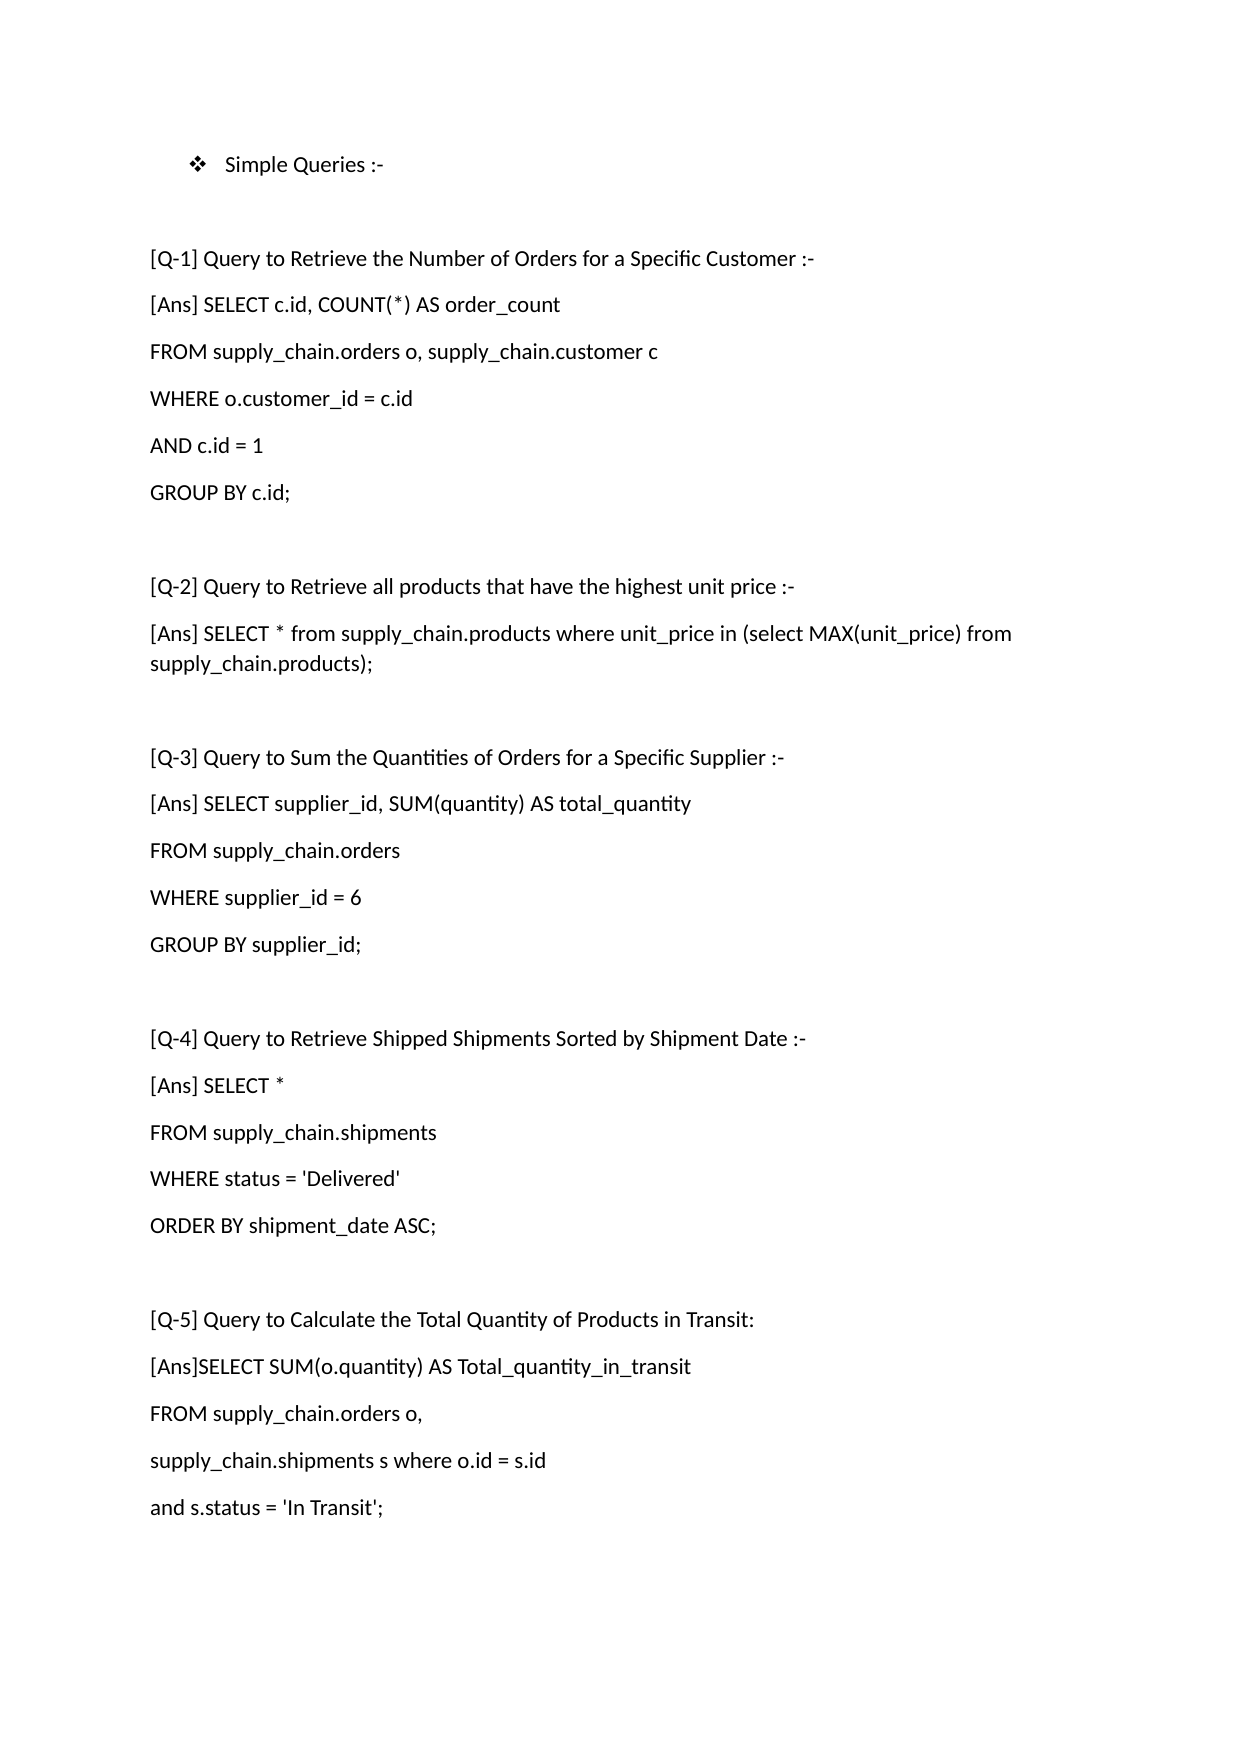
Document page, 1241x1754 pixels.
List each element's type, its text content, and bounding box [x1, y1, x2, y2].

text [Q-2] Query to Retrieve all products that have the highest unit price :- [150, 572, 1090, 600]
text FROM supply_chain.orders o, [150, 1399, 1090, 1427]
text and s.status = 'In Transit'; [150, 1493, 1090, 1521]
text FROM supply_chain.orders [150, 836, 1090, 864]
text FROM supply_chain.shipments [150, 1118, 1090, 1146]
text [Ans]SELECT SUM(o.quantity) AS Total_quantity_in_transit [150, 1352, 1090, 1380]
text GROUP BY supplier_id; [150, 930, 1090, 958]
text supply_chain.shipments s where o.id = s.id [150, 1446, 1090, 1474]
text [Q-4] Query to Retrieve Shipped Shipments Sorted by Shipment Date :- [150, 1024, 1090, 1052]
text [Ans] SELECT supplier_id, SUM(quantity) AS total_quantity [150, 789, 1090, 818]
list Simple Queries :- [187, 150, 1090, 178]
text [Ans] SELECT c.id, COUNT(*) AS order_count [150, 291, 1090, 319]
text [Ans] SELECT * from supply_chain.products where unit_price in (select MAX(unit_price) from supply_chain.products); [150, 619, 1090, 677]
text [Ans] SELECT * [150, 1071, 1090, 1099]
text [Q-1] Query to Retrieve the Number of Orders for a Specific Customer :- [150, 244, 1090, 272]
text GROUP BY c.id; [150, 478, 1090, 506]
text ORDER BY shipment_date ASC; [150, 1211, 1090, 1239]
text [Q-5] Query to Calculate the Total Quantity of Products in Transit: [150, 1305, 1090, 1333]
text FROM supply_chain.orders o, supply_chain.customer c [150, 337, 1090, 366]
text WHERE o.customer_id = c.id [150, 384, 1090, 412]
text [Q-3] Query to Sum the Quantities of Orders for a Specific Supplier :- [150, 743, 1090, 771]
text AND c.id = 1 [150, 431, 1090, 459]
text WHERE supplier_id = 6 [150, 883, 1090, 911]
text WHERE status = 'Delivered' [150, 1164, 1090, 1193]
